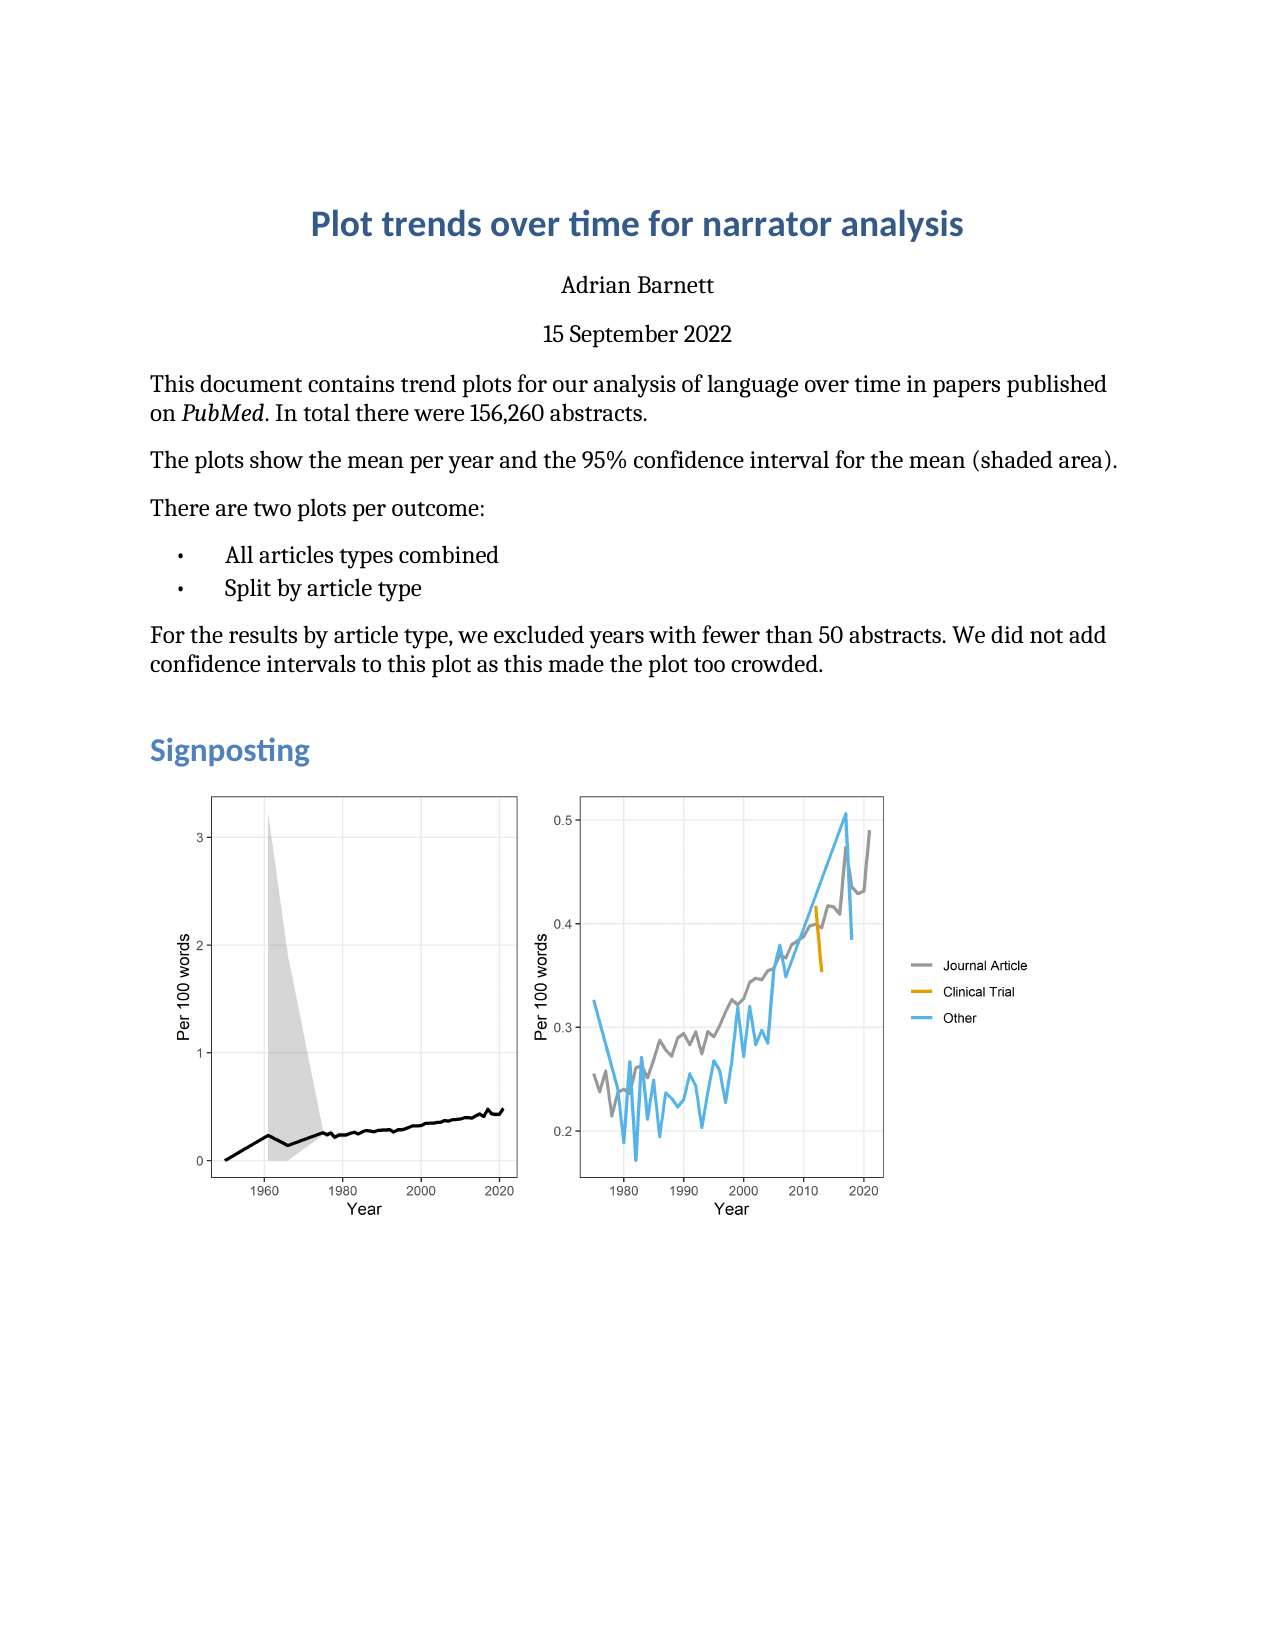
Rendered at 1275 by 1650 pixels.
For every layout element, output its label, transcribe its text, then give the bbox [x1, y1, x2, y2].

subtitle Signposting [150, 729, 1125, 769]
list Split by article type [175, 574, 1125, 602]
text There are two plots per outcome: [150, 494, 1125, 522]
list All articles types combined [175, 541, 1125, 570]
text For the results by article type, we excluded years with fewer than 50 abstracts. We did not add confidence intervals to this plot as this made the plot too crowded. [150, 621, 1125, 679]
text 15 September 2022 [150, 320, 1125, 349]
picture [168, 788, 1044, 1226]
text This document contains trend plots for our analysis of language over time in papers published on PubMed. In total there were 156,260 abstracts. [150, 370, 1125, 427]
text The plots show the mean per year and the 95% confidence interval for the mean (shaded area). [150, 446, 1125, 475]
text Adrian Barnett [150, 271, 1125, 299]
title Plot trends over time for narrator analysis [150, 200, 1125, 246]
